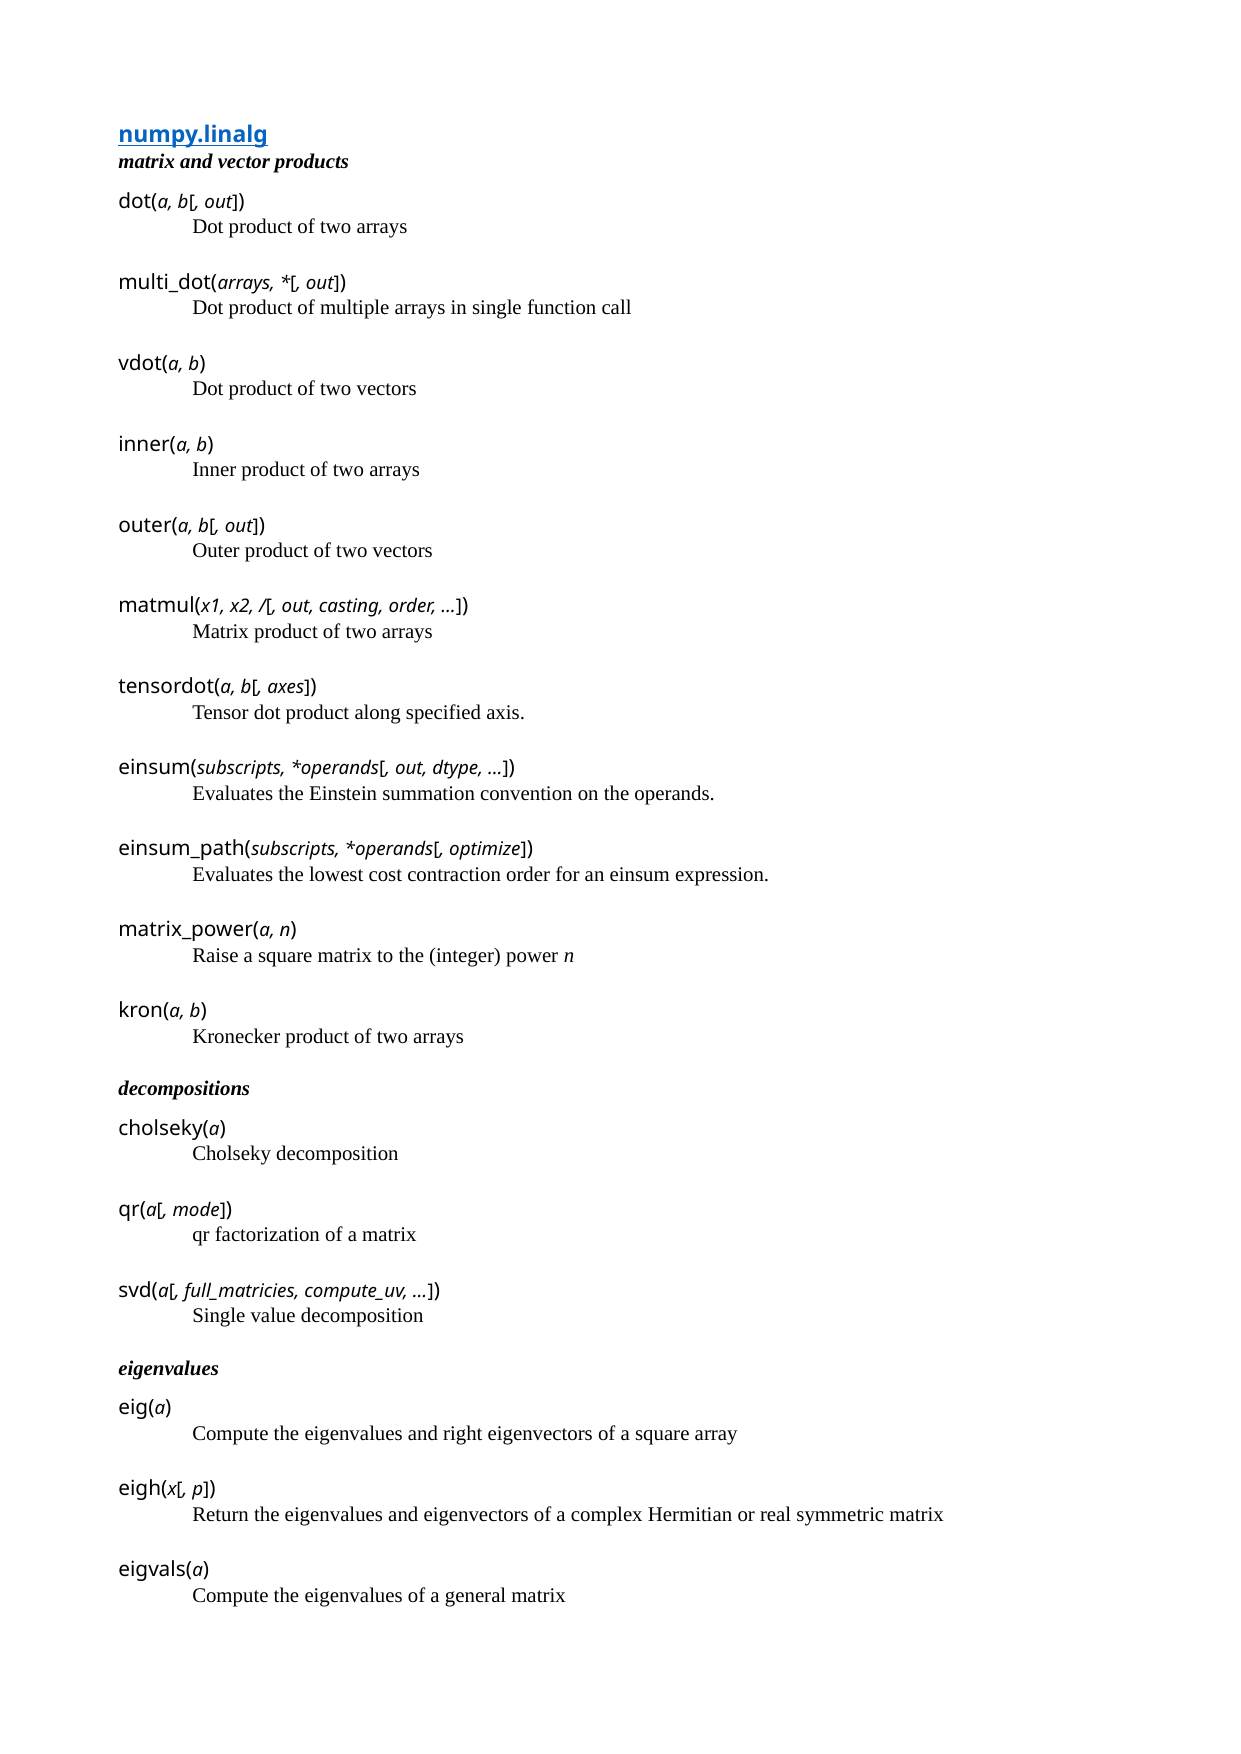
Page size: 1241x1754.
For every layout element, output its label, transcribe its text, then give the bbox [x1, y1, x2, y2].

text eigh(x[, p]) [118, 1473, 1122, 1502]
text matrix_power(a, n) [118, 914, 1122, 943]
text qr factorization of a matrix [118, 1222, 1122, 1246]
text Compute the eigenvalues and right eigenvectors of a square array [118, 1421, 1122, 1445]
text Evaluates the lowest cost contraction order for an einsum expression. [118, 862, 1122, 886]
text multi_dot(arrays, *[, out]) [118, 267, 1122, 295]
text inner(a, b) [118, 429, 1122, 457]
text Single value decomposition [118, 1303, 1122, 1327]
subtitle eigenvalues [118, 1356, 1122, 1380]
text matmul(x1, x2, /[, out, casting, order, …]) [118, 591, 1122, 619]
subtitle matrix and vector products [118, 149, 1122, 173]
text vdot(a, b) [118, 348, 1122, 376]
subtitle decompositions [118, 1076, 1122, 1100]
text Tensor dot product along specified axis. [118, 700, 1122, 724]
text einsum(subscripts, *operands[, out, dtype, …]) [118, 752, 1122, 781]
text Dot product of multiple arrays in single function call [118, 295, 1122, 319]
text Matrix product of two arrays [118, 619, 1122, 643]
text eigvals(a) [118, 1554, 1122, 1582]
text eig(a) [118, 1392, 1122, 1421]
text Inner product of two arrays [118, 457, 1122, 481]
text Dot product of two vectors [118, 376, 1122, 400]
text Outer product of two vectors [118, 538, 1122, 562]
text Cholseky decomposition [118, 1141, 1122, 1165]
text Return the eigenvalues and eigenvectors of a complex Hermitian or real symmetric matrix [118, 1502, 1122, 1526]
text Dot product of two arrays [118, 214, 1122, 238]
text Compute the eigenvalues of a general matrix [118, 1582, 1122, 1607]
text Raise a square matrix to the (integer) power n [118, 943, 1122, 967]
text Kronecker product of two arrays [118, 1024, 1122, 1048]
text qr(a[, mode]) [118, 1194, 1122, 1222]
text einsum_path(subscripts, *operands[, optimize]) [118, 833, 1122, 862]
text svd(a[, full_matricies, compute_uv, …]) [118, 1275, 1122, 1303]
text kron(a, b) [118, 995, 1122, 1024]
subtitle numpy.linalg [118, 118, 1122, 149]
text Evaluates the Einstein summation convention on the operands. [118, 781, 1122, 805]
text cholseky(a) [118, 1113, 1122, 1141]
text tensordot(a, b[, axes]) [118, 672, 1122, 700]
text dot(a, b[, out]) [118, 186, 1122, 214]
text outer(a, b[, out]) [118, 510, 1122, 538]
